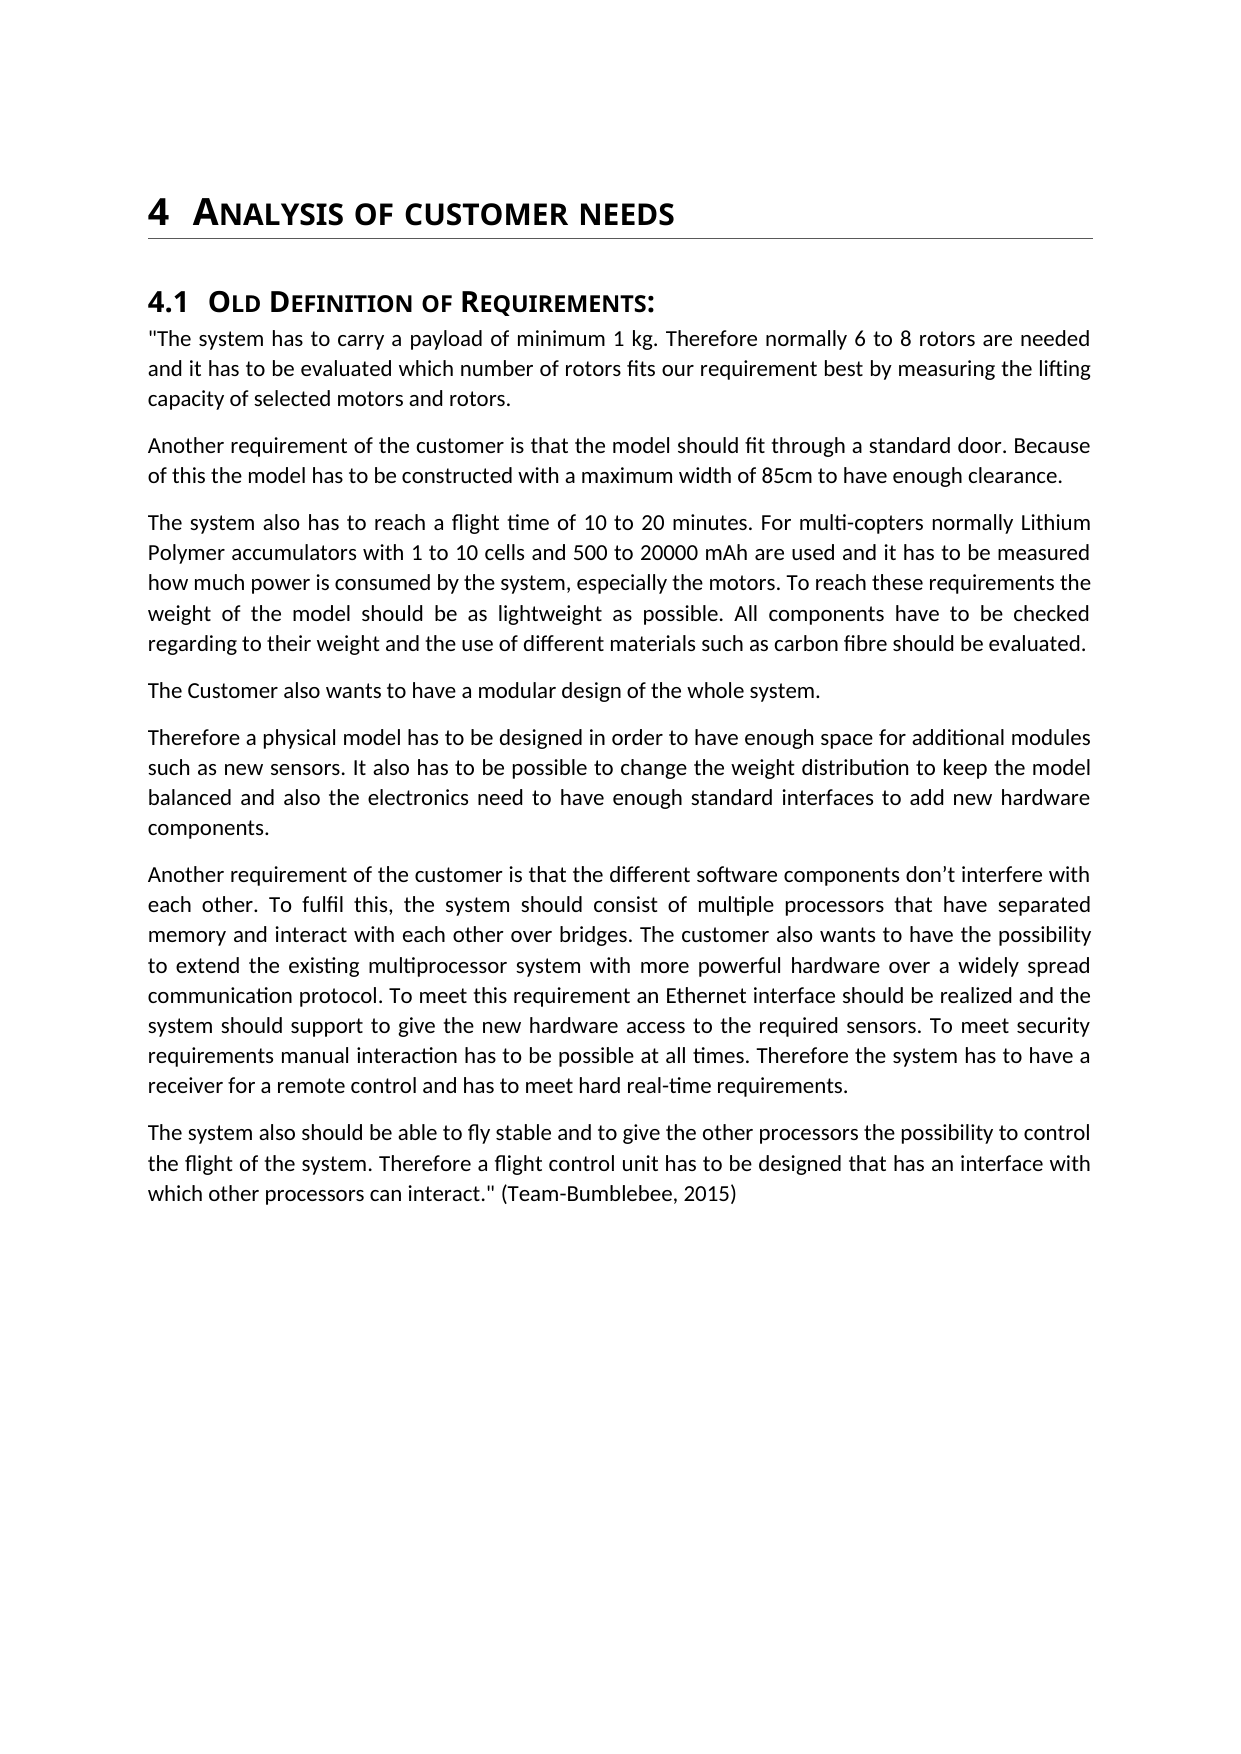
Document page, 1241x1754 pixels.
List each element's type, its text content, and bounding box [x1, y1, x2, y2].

text Another requirement of the customer is that the different software components don’t interfere with each other. To fulfil this, the system should consist of multiple processors that have separated memory and interact with each other over bridges. The customer also wants to have the possibility to extend the existing multiprocessor system with more powerful hardware over a widely spread communication protocol. To meet this requirement an Ethernet interface should be realized and the system should support to give the new hardware access to the required sensors. To meet security requirements manual interaction has to be possible at all times. Therefore the system has to have a receiver for a remote control and has to meet hard real-time requirements. [148, 860, 1093, 1099]
subtitle Old Definition of Requirements: [148, 281, 1093, 321]
text "The system has to carry a payload of minimum 1 kg. Therefore normally 6 to 8 rotors are needed and it has to be evaluated which number of rotors fits our requirement best by measuring the lifting capacity of selected motors and rotors. [148, 324, 1093, 412]
text Therefore a physical model has to be designed in order to have enough space for additional modules such as new sensors. It also has to be possible to change the weight distribution to keep the model balanced and also the electronics need to have enough standard interfaces to add new hardware components. [148, 723, 1093, 841]
text The system also has to reach a flight time of 10 to 20 minutes. For multi-copters normally Lithium Polymer accumulators with 1 to 10 cells and 500 to 20000 mAh are used and it has to be measured how much power is consumed by the system, especially the motors. To reach these requirements the weight of the model should be as lightweight as possible. All components have to be checked regarding to their weight and the use of different materials such as carbon fibre should be evaluated. [148, 508, 1093, 657]
text The Customer also wants to have a modular design of the whole system. [148, 676, 1093, 704]
text Another requirement of the customer is that the model should fit through a standard door. Because of this the model has to be constructed with a maximum width of 85cm to have enough clearance. [148, 431, 1093, 489]
text The system also should be able to fly stable and to give the other processors the possibility to control the flight of the system. Therefore a flight control unit has to be designed that has an interface with which other processors can interact." (Team-Bumblebee, 2015) [148, 1118, 1093, 1207]
subtitle Analysis of customer needs [148, 185, 1093, 238]
